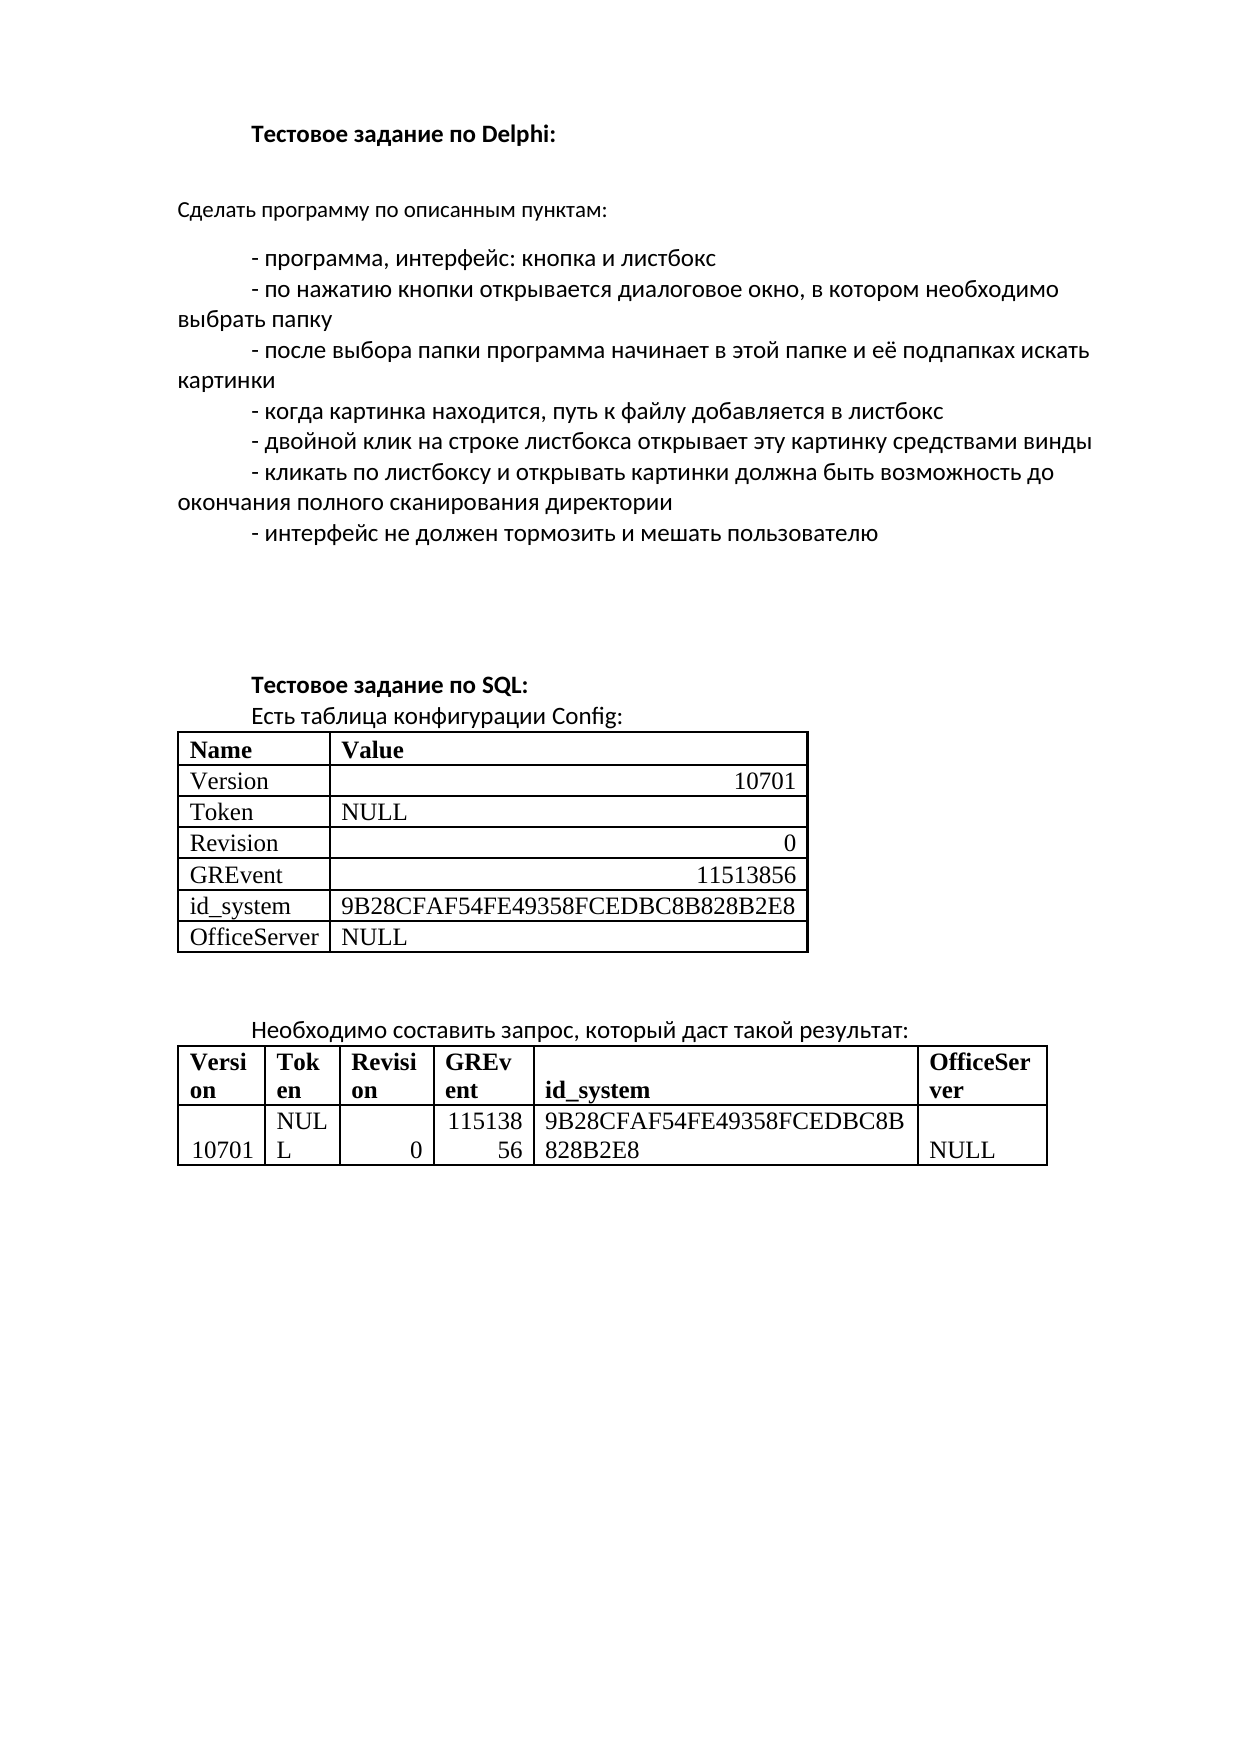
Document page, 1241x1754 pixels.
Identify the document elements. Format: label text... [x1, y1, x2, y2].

table_cell 9B28CFAF54FE49358FCEDBC8B828B2E8 [331, 891, 806, 920]
table_cell 11513856 [435, 1106, 533, 1164]
table_cell NULL [331, 797, 806, 826]
text Сделать программу по описанным пунктам: [177, 196, 1152, 223]
table_cell OfficeServer [179, 922, 329, 951]
text - кликать по листбоксу и открывать картинки должна быть возможность до окончания полного сканирования директории [177, 456, 1152, 517]
table_cell NULL [331, 922, 806, 951]
table_header Revision [341, 1047, 433, 1104]
text Тестовое задание по Delphi: [177, 118, 1152, 149]
table_cell 10701 [179, 1106, 264, 1164]
text - по нажатию кнопки открывается диалоговое окно, в котором необходимо выбрать папку [177, 273, 1152, 334]
table_cell 11513856 [331, 859, 806, 888]
table_header Version [179, 1047, 264, 1104]
text Есть таблица конфигурации Config: [177, 700, 1152, 731]
text - когда картинка находится, путь к файлу добавляется в листбокс [177, 395, 1152, 426]
table_header Token [266, 1047, 339, 1104]
table_cell GREvent [179, 859, 329, 888]
table_cell 10701 [331, 766, 806, 795]
text Тестовое задание по SQL: [177, 670, 1152, 700]
table_cell id_system [179, 891, 329, 920]
table_cell 0 [331, 828, 806, 857]
table_cell 0 [341, 1106, 433, 1164]
table_cell NULL [266, 1106, 339, 1164]
text Необходимо составить запрос, который даст такой результат: [177, 1014, 1152, 1045]
table_header GREvent [435, 1047, 533, 1104]
text - программа, интерфейс: кнопка и листбокс [177, 242, 1152, 273]
table_cell Version [179, 766, 329, 795]
text - двойной клик на строке листбокса открывает эту картинку средствами винды [177, 426, 1152, 456]
text - интерфейс не должен тормозить и мешать пользователю [177, 517, 1152, 548]
table_header Name [179, 733, 329, 763]
table_cell Revision [179, 828, 329, 857]
table_header id_system [535, 1047, 917, 1104]
table_cell Token [179, 797, 329, 826]
table_header OfficeServer [919, 1047, 1046, 1104]
table_cell 9B28CFAF54FE49358FCEDBC8B828B2E8 [535, 1106, 917, 1164]
text - после выбора папки программа начинает в этой папке и её подпапках искать картинки [177, 334, 1152, 395]
table_cell NULL [919, 1106, 1046, 1164]
table_header Value [331, 733, 806, 763]
